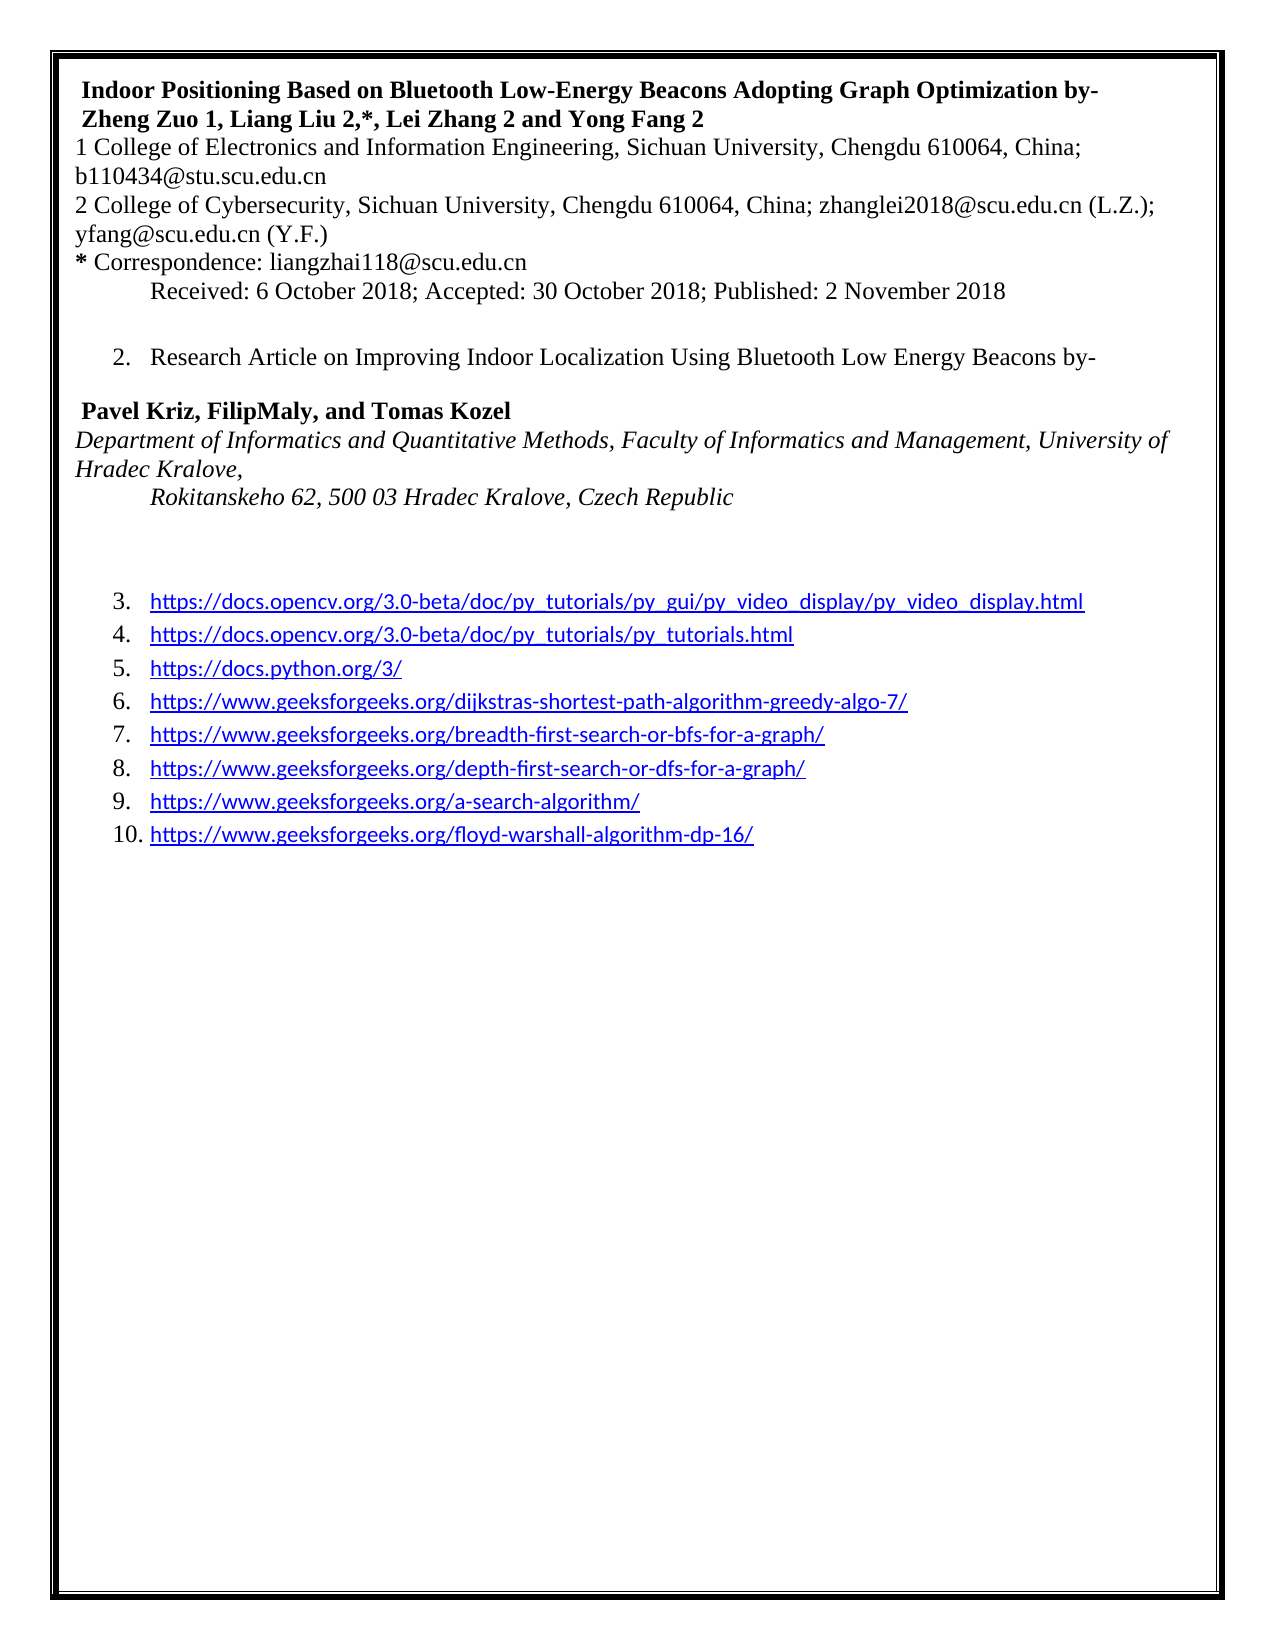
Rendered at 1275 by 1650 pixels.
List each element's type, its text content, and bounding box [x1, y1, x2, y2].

text 1 College of Electronics and Information Engineering, Sichuan University, Chengdu 610064, China; [75, 132, 1200, 161]
list Research Article on Improving Indoor Localization Using Bluetooth Low Energy Beacons by- [112, 342, 1200, 371]
text yfang@scu.edu.cn (Y.F.) [75, 219, 1200, 247]
text Zheng Zuo 1, Liang Liu 2,*, Lei Zhang 2 and Yong Fang 2 [75, 104, 1200, 132]
list https://www.geeksforgeeks.org/breadth-first-search-or-bfs-for-a-graph/ [112, 719, 1200, 748]
list https://www.geeksforgeeks.org/floyd-warshall-algorithm-dp-16/ [112, 819, 1200, 848]
list https://docs.opencv.org/3.0-beta/doc/py_tutorials/py_tutorials.html [112, 619, 1200, 648]
text * Correspondence: liangzhai118@scu.edu.cn [75, 247, 1200, 276]
list https://www.geeksforgeeks.org/depth-first-search-or-dfs-for-a-graph/ [112, 753, 1200, 782]
text Department of Informatics and Quantitative Methods, Faculty of Informatics and Management, University of Hradec Kralove, [75, 425, 1200, 482]
text 2 College of Cybersecurity, Sichuan University, Chengdu 610064, China; zhanglei2018@scu.edu.cn (L.Z.); [75, 190, 1200, 219]
list https://www.geeksforgeeks.org/a-search-algorithm/ [112, 786, 1200, 815]
list https://docs.opencv.org/3.0-beta/doc/py_tutorials/py_gui/py_video_display/py_video_display.html [112, 586, 1200, 615]
list https://www.geeksforgeeks.org/dijkstras-shortest-path-algorithm-greedy-algo-7/ [112, 686, 1200, 715]
list Received: 6 October 2018; Accepted: 30 October 2018; Published: 2 November 2018 [150, 276, 1200, 305]
list https://docs.python.org/3/ [112, 653, 1200, 682]
text Indoor Positioning Based on Bluetooth Low-Energy Beacons Adopting Graph Optimization by- [75, 75, 1200, 104]
text Pavel Kriz, FilipMaly, and Tomas Kozel [75, 396, 1200, 425]
list Rokitanskeho 62, 500 03 Hradec Kralove, Czech Republic [150, 482, 1200, 511]
text b110434@stu.scu.edu.cn [75, 161, 1200, 190]
